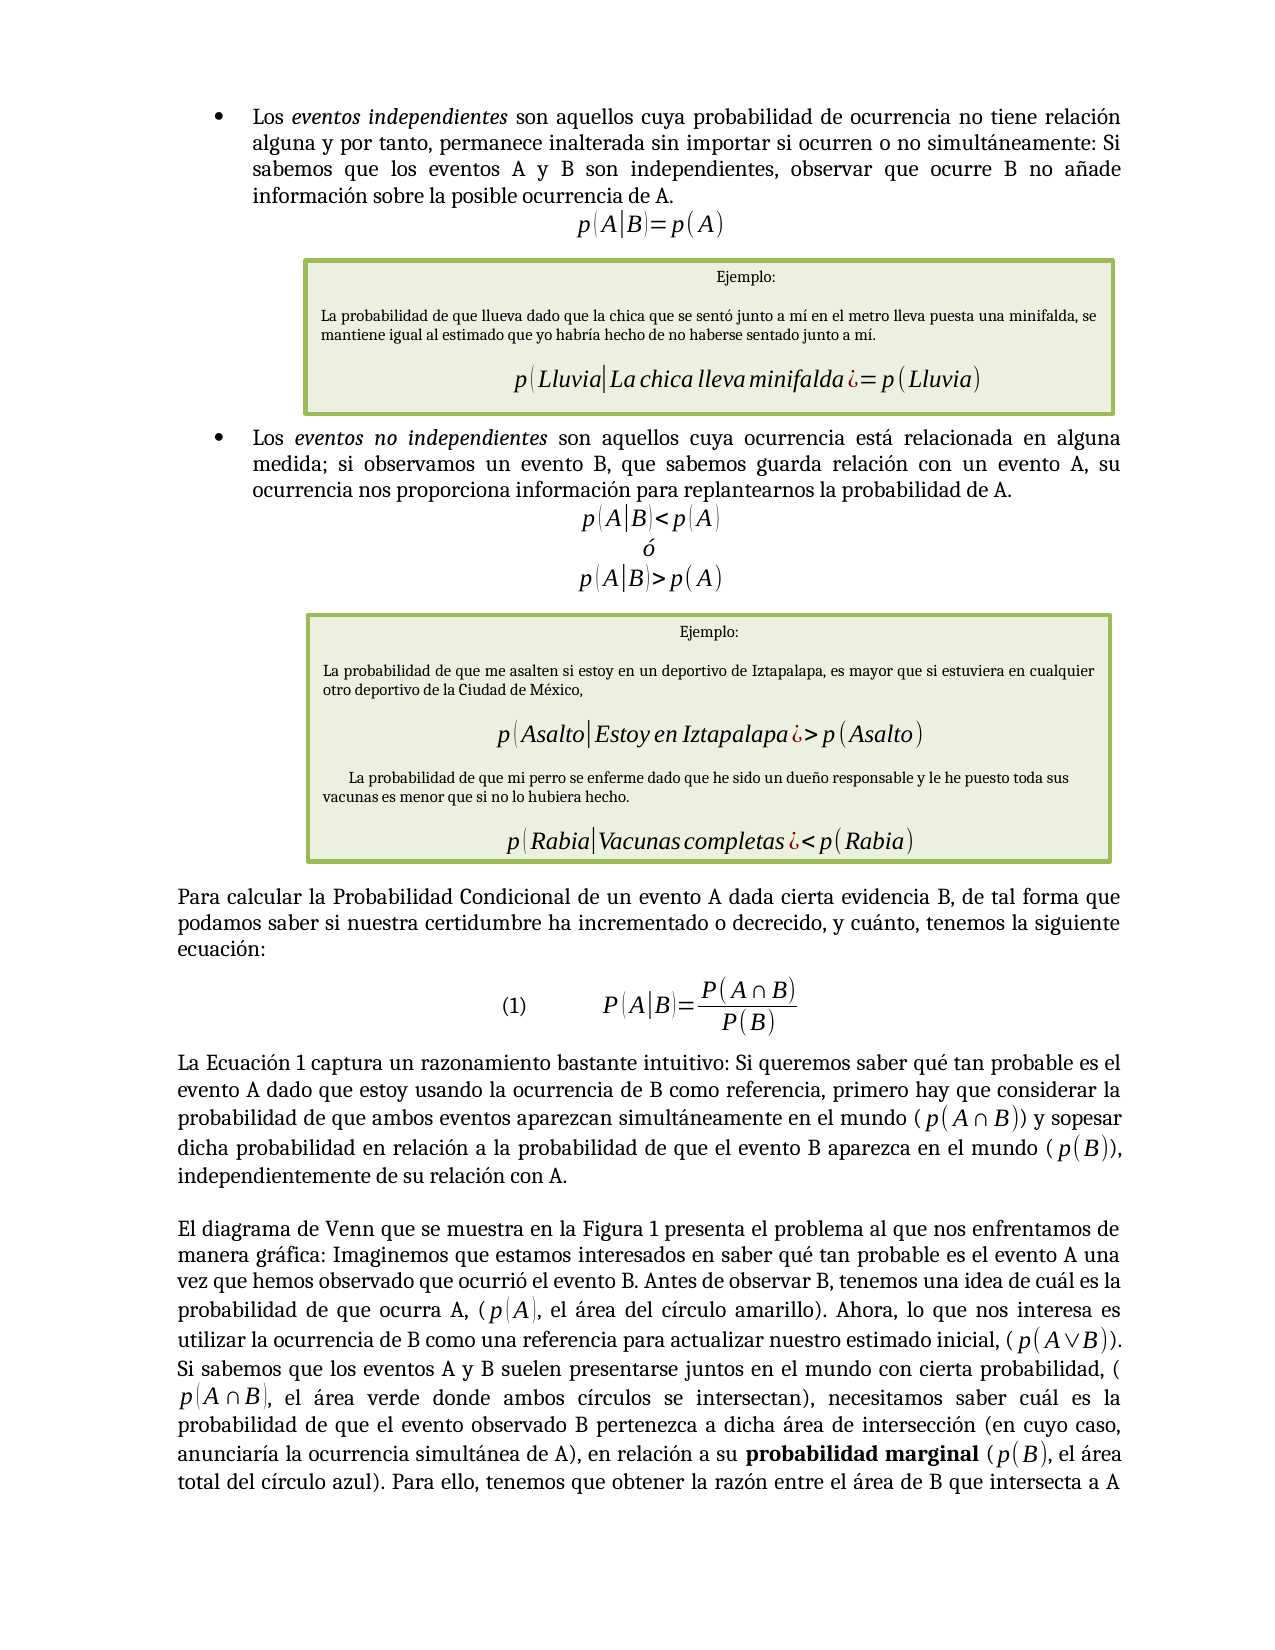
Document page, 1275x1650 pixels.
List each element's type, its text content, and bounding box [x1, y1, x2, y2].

text La Ecuación 1 captura un razonamiento bastante intuitivo: Si queremos saber qué tan probable es el evento A dado que estoy usando la ocurrencia de B como referencia, primero hay que considerar la probabilidad de que ambos eventos aparezcan simultáneamente en el mundo () y sopesar dicha probabilidad en relación a la probabilidad de que el evento B aparezca en el mundo (), independientemente de su relación con A. [177, 1050, 1122, 1189]
text Para calcular la Probabilidad Condicional de un evento A dada cierta evidencia B, de tal forma que podamos saber si nuestra certidumbre ha incrementado o decrecido, y cuánto, tenemos la siguiente ecuación: [177, 883, 1122, 963]
list Los eventos no independientes son aquellos cuya ocurrencia está relacionada en alguna medida; si observamos un evento B, que sabemos guarda relación con un evento A, su ocurrencia nos proporciona información para replantearnos la probabilidad de A. [215, 424, 1122, 503]
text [177, 1216, 1122, 1495]
list Los eventos independientes son aquellos cuya probabilidad de ocurrencia no tiene relación alguna y por tanto, permanece inalterada sin importar si ocurren o no simultáneamente: Si sabemos que los eventos A y B son independientes, observar que ocurre B no añade información sobre la posible ocurrencia de A. [215, 103, 1122, 209]
